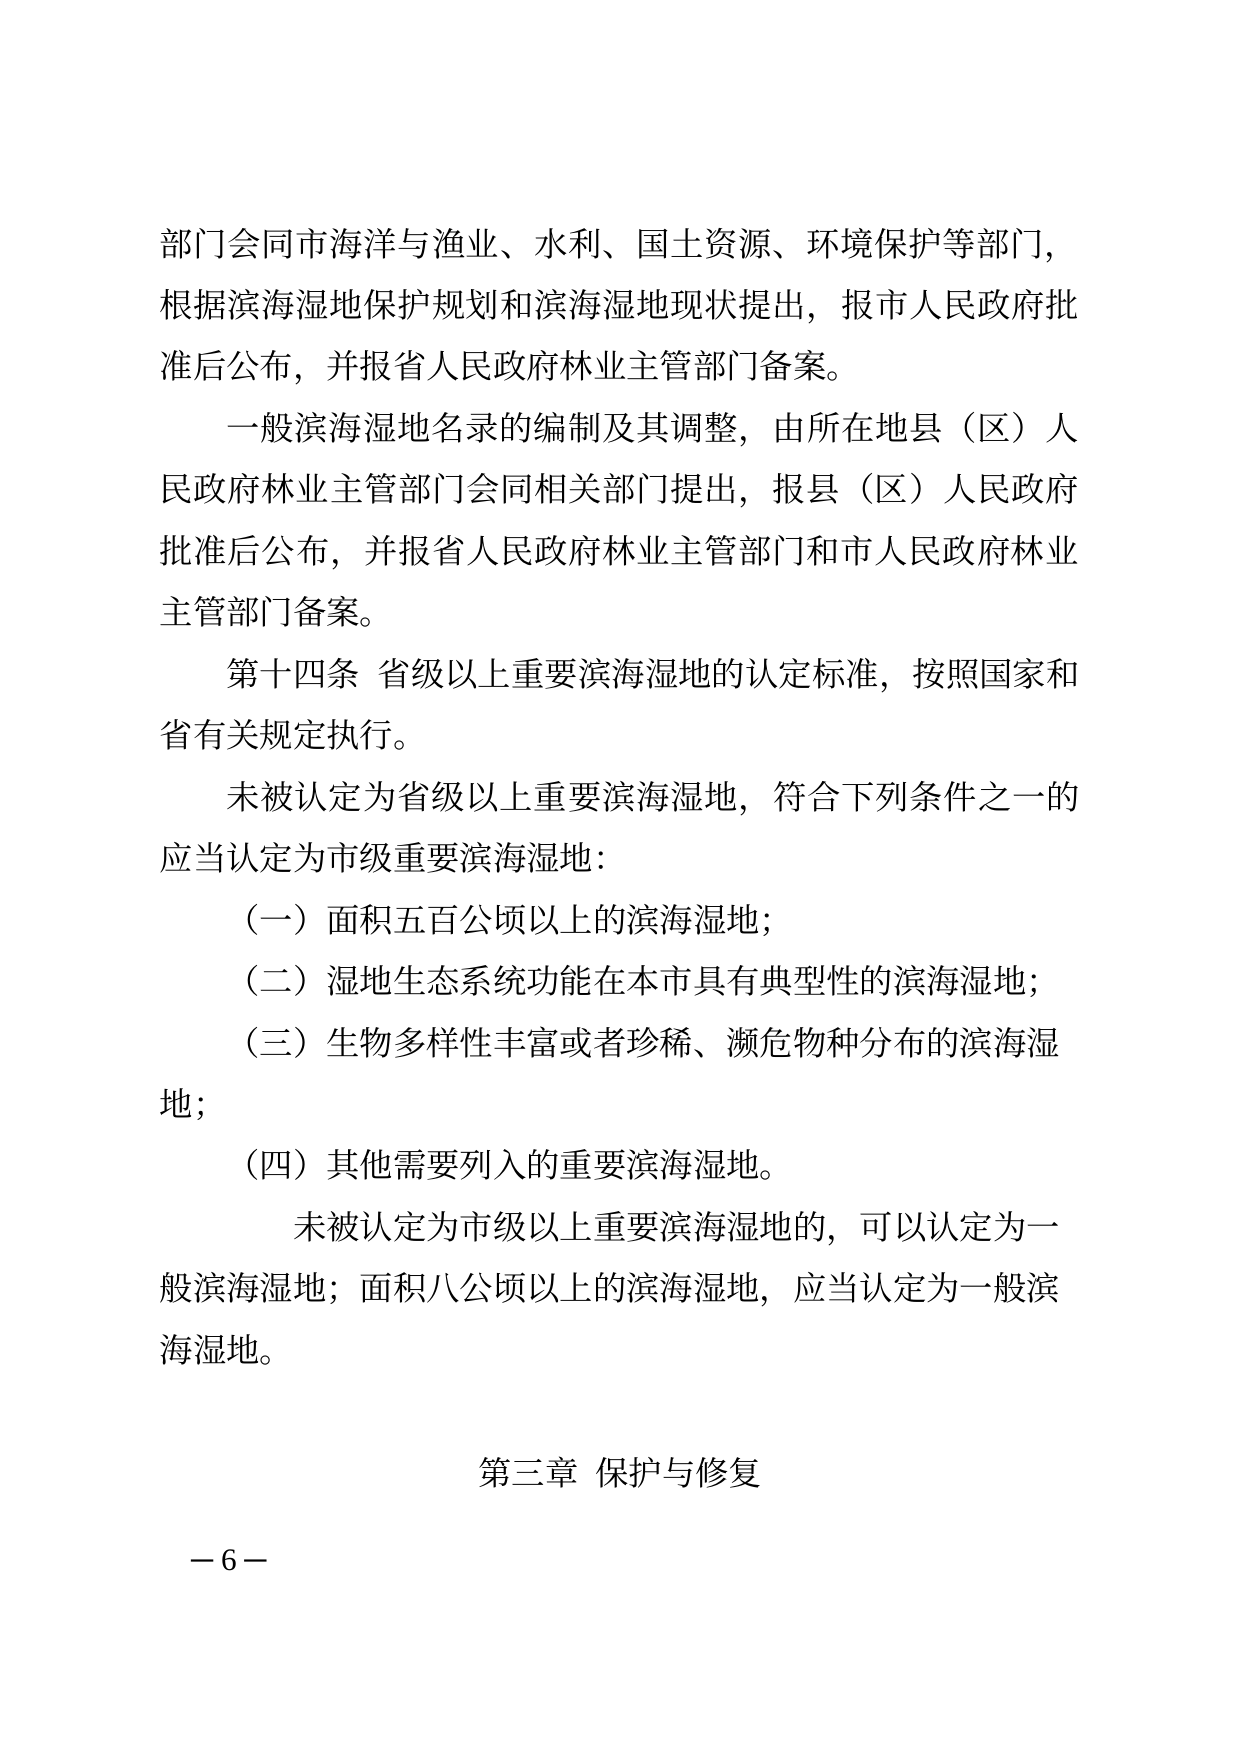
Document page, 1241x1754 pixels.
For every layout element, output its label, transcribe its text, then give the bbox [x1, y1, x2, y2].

text 一般滨海湿地名录的编制及其调整，由所在地县（区）人民政府林业主管部门会同相关部门提出，报县（区）人民政府批准后公布，并报省人民政府林业主管部门和市人民政府林业主管部门备案。 [159, 391, 1081, 637]
text 未被认定为省级以上重要滨海湿地，符合下列条件之一的，应当认定为市级重要滨海湿地： [159, 760, 1081, 883]
text （四）其他需要列入的重要滨海湿地。 [159, 1129, 1081, 1190]
text （一）面积五百公顷以上的滨海湿地； [159, 883, 1081, 944]
text 第十四条 省级以上重要滨海湿地的认定标准，按照国家和省有关规定执行。 [159, 637, 1081, 760]
text 未被认定为市级以上重要滨海湿地的，可以认定为一般滨海湿地；面积八公顷以上的滨海湿地，应当认定为一般滨海湿地。 [159, 1190, 1081, 1374]
text （二）湿地生态系统功能在本市具有典型性的滨海湿地； [159, 944, 1081, 1006]
text （三）生物多样性丰富或者珍稀、濒危物种分布的滨海湿地； [159, 1006, 1081, 1129]
text 第三章 保护与修复 [159, 1436, 1081, 1497]
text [159, 207, 1081, 391]
